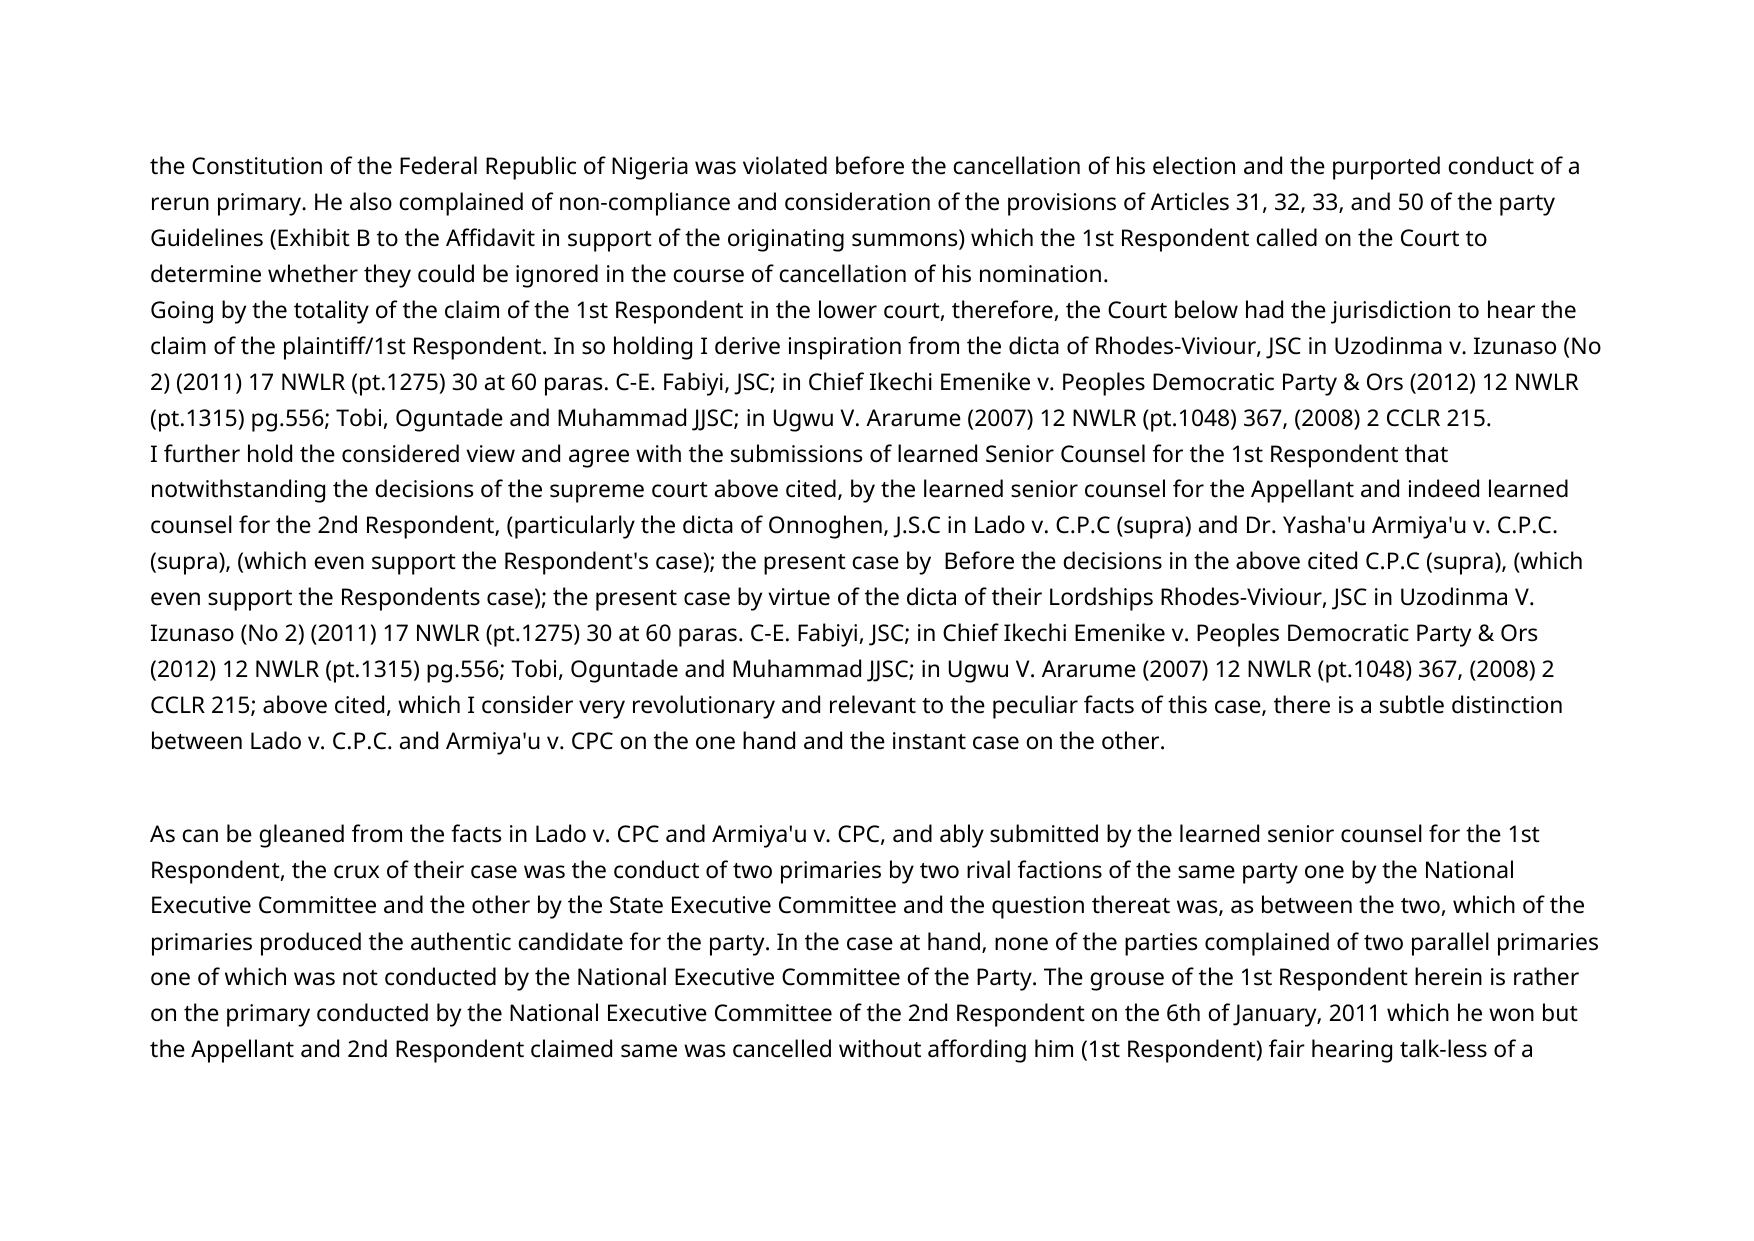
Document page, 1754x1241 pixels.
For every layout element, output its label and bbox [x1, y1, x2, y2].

text [150, 150, 1604, 788]
text [150, 818, 1604, 1064]
